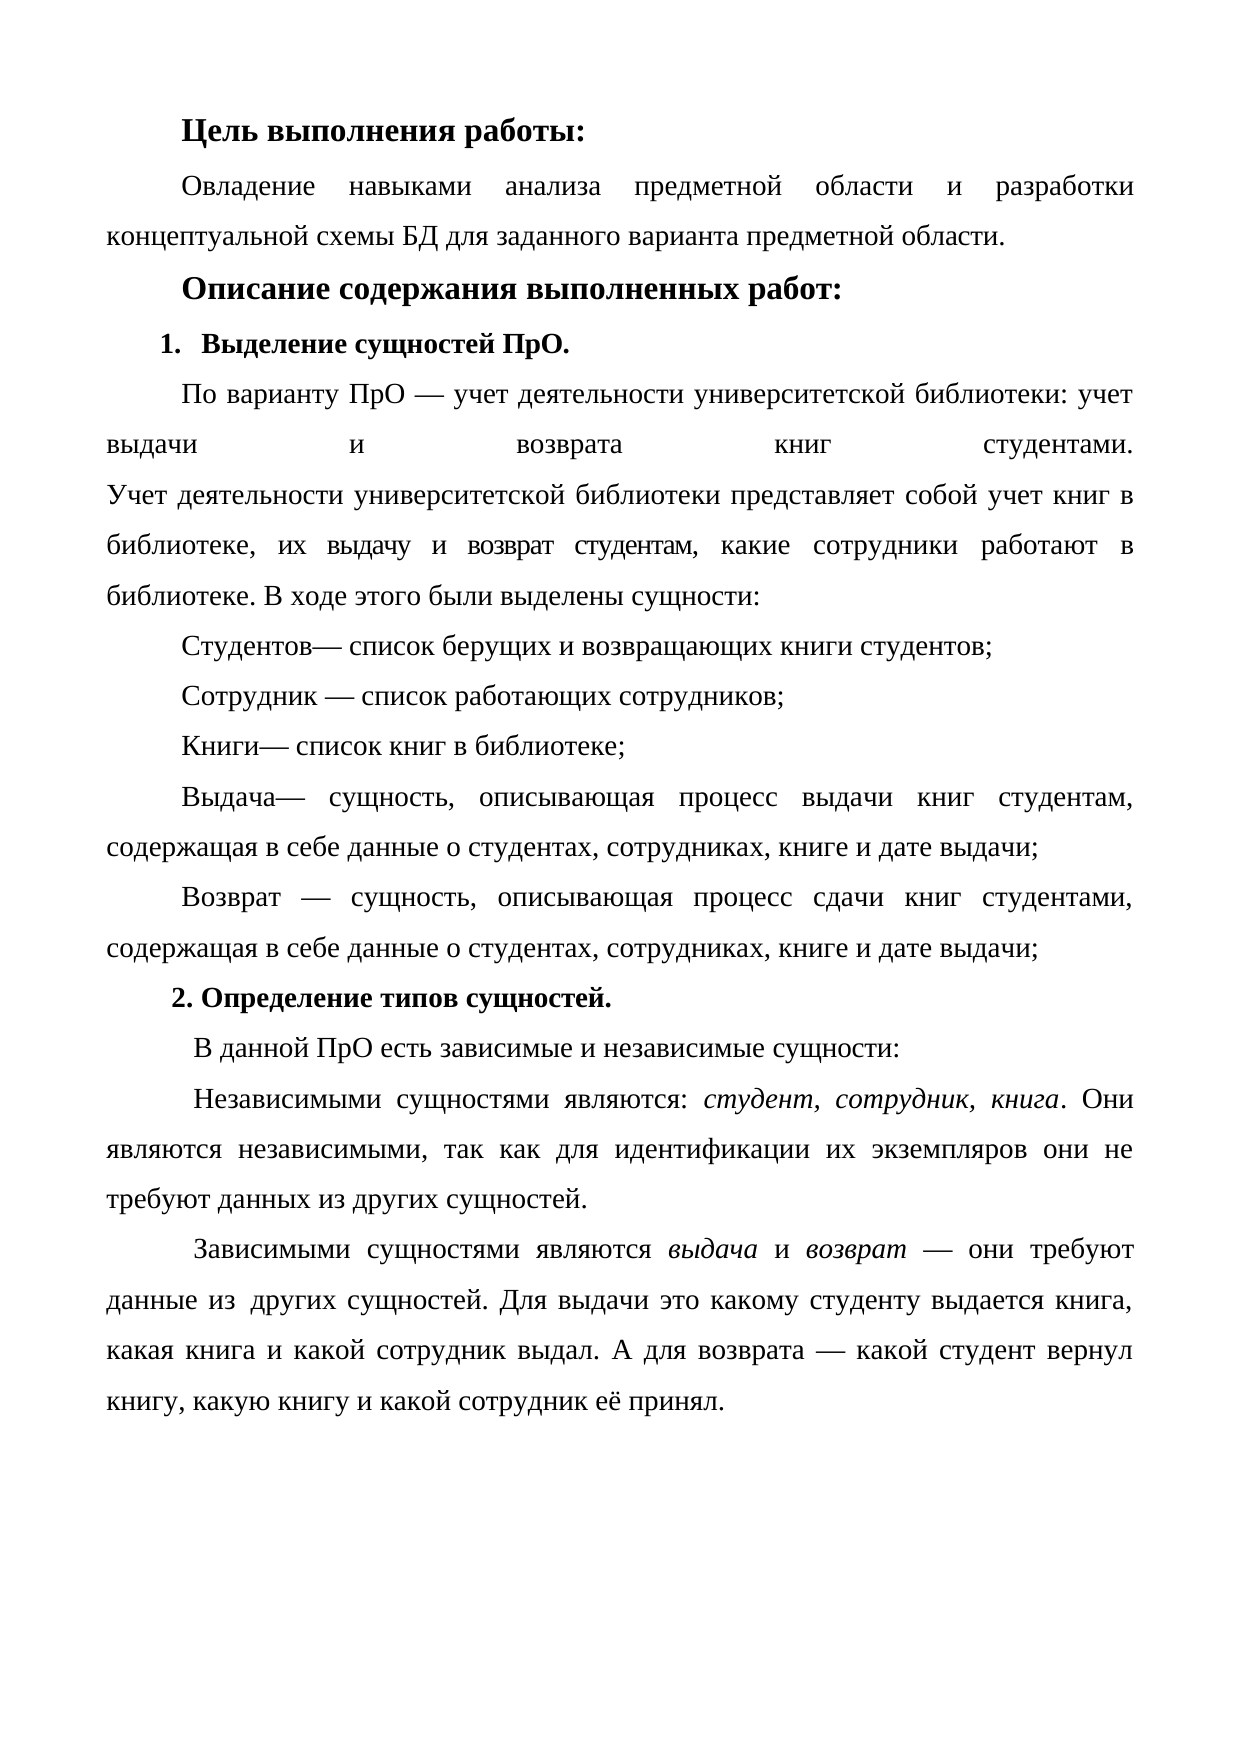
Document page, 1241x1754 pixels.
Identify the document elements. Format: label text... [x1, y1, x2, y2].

text Книги— список книг в библиотеке; [106, 728, 1134, 762]
text Независимыми сущностями являются: студент, сотрудник, книга. Они являются независимыми, так как для идентификации их экземпляров они не требуют данных из других сущностей. [106, 1081, 1134, 1215]
subtitle Определение типов сущностей. [106, 980, 1134, 1014]
text Овладение навыками анализа предметной области и разработки концептуальной схемы БД для заданного варианта предметной области. [106, 168, 1134, 252]
text Описание содержания выполненных работ: [106, 268, 1134, 307]
text По варианту ПрО — учет деятельности университетской библиотеки: учет выдачи и возврата книг студентами. Учет деятельности университетской библиотеки представляет собой учет книг в библиотеке, их выдачу и возврат студентам, какие сотрудники работают в библиотеке. В ходе этого были выделены сущности: [106, 376, 1134, 611]
text Цель выполнения работы: [106, 110, 1134, 149]
text Возврат — сущность, описывающая процесс сдачи книг студентами, содержащая в себе данные о студентах, сотрудниках, книге и дате выдачи; [106, 879, 1134, 963]
text Выдача— сущность, описывающая процесс выдачи книг студентам, содержащая в себе данные о студентах, сотрудниках, книге и дате выдачи; [106, 779, 1134, 863]
text Сотрудник — список работающих сотрудников; [106, 678, 1134, 712]
subtitle Выделение сущностей ПрО. [106, 326, 1134, 359]
text Студентов— список берущих и возвращающих книги студентов; [106, 628, 1134, 661]
text В данной ПрО есть зависимые и независимые сущности: [106, 1030, 1134, 1064]
text Зависимыми сущностями являются выдача и возврат — они требуют данные из других сущностей. Для выдачи это какому студенту выдается книга, какая книга и какой сотрудник выдал. А для возврата — какой студент вернул книгу, какую книгу и какой сотрудник её принял. [106, 1232, 1134, 1416]
